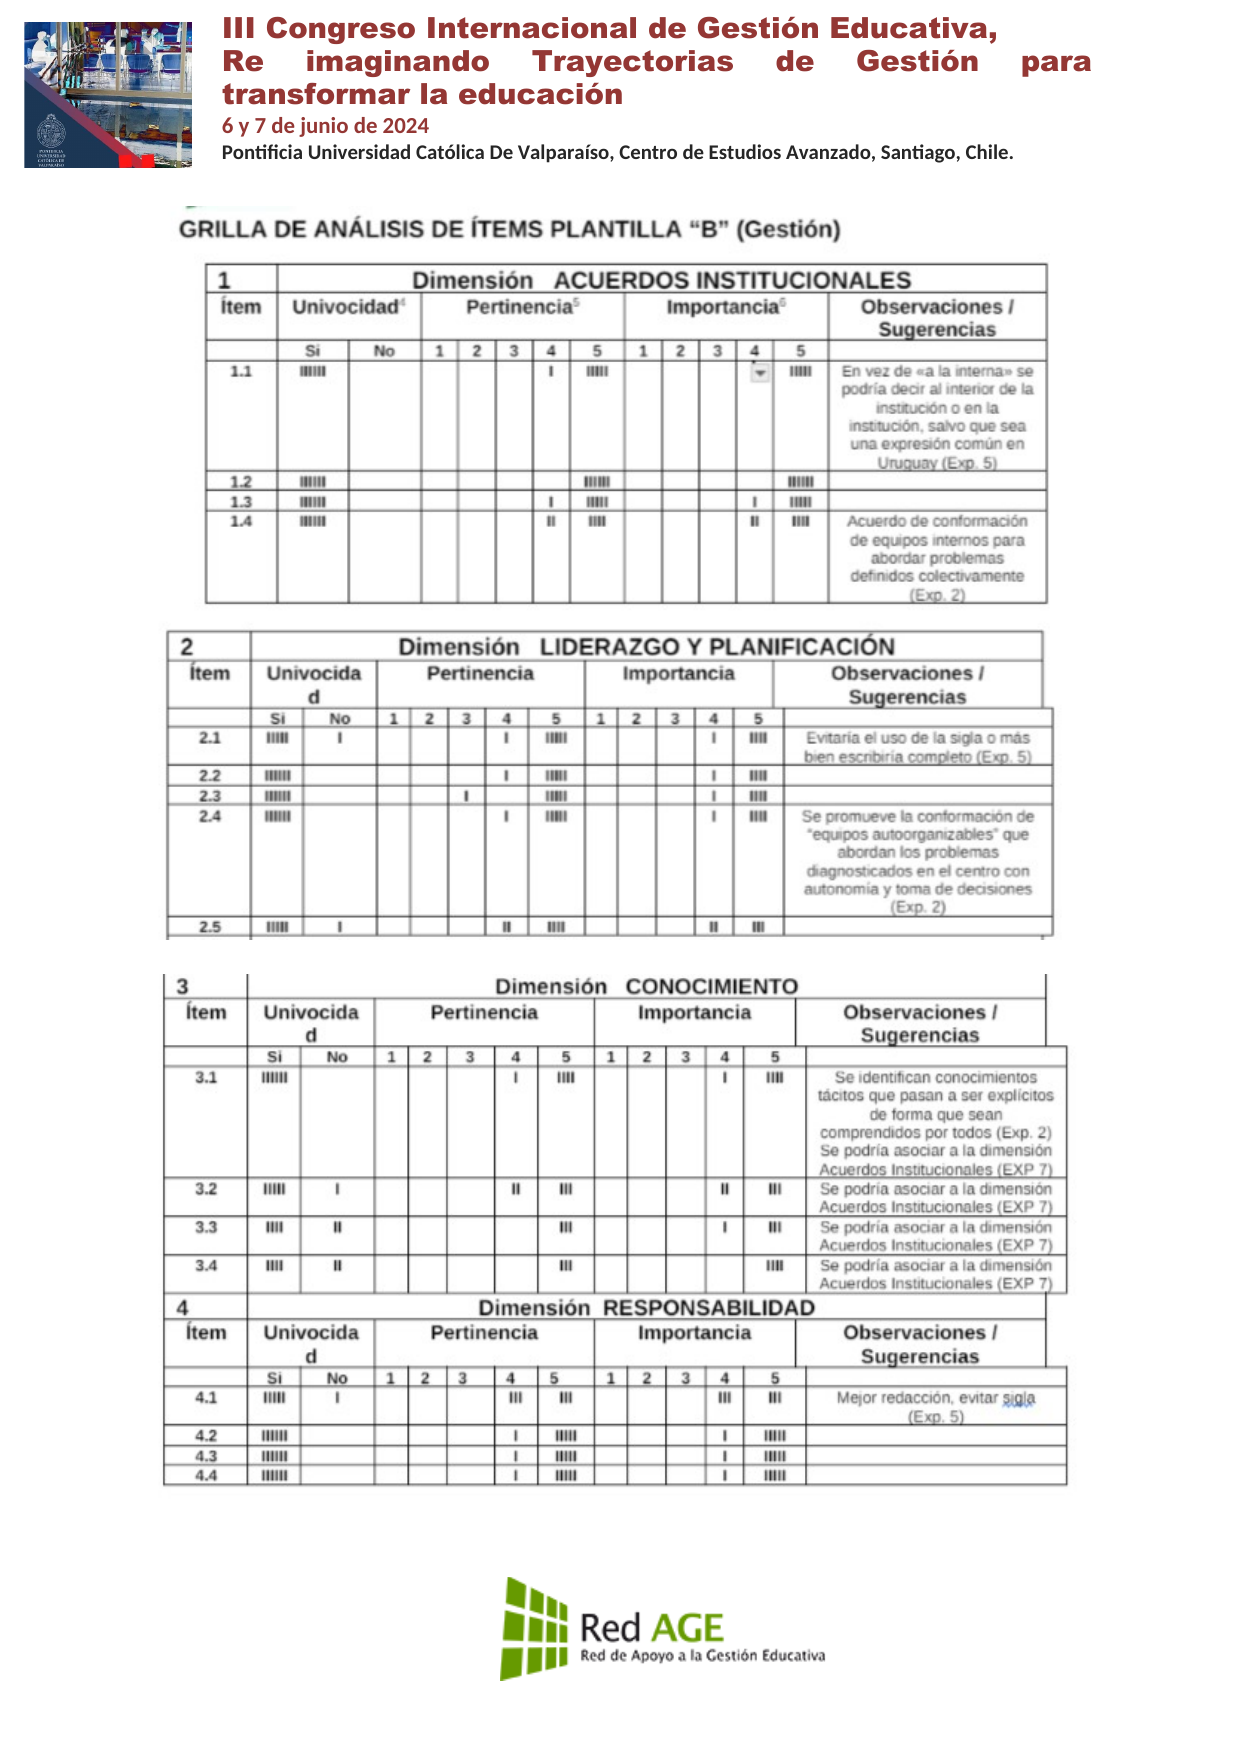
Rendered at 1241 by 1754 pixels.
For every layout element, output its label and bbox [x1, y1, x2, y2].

picture [24, 22, 192, 168]
picture [147, 974, 1093, 1506]
picture [147, 206, 1093, 940]
picture [500, 1577, 826, 1681]
